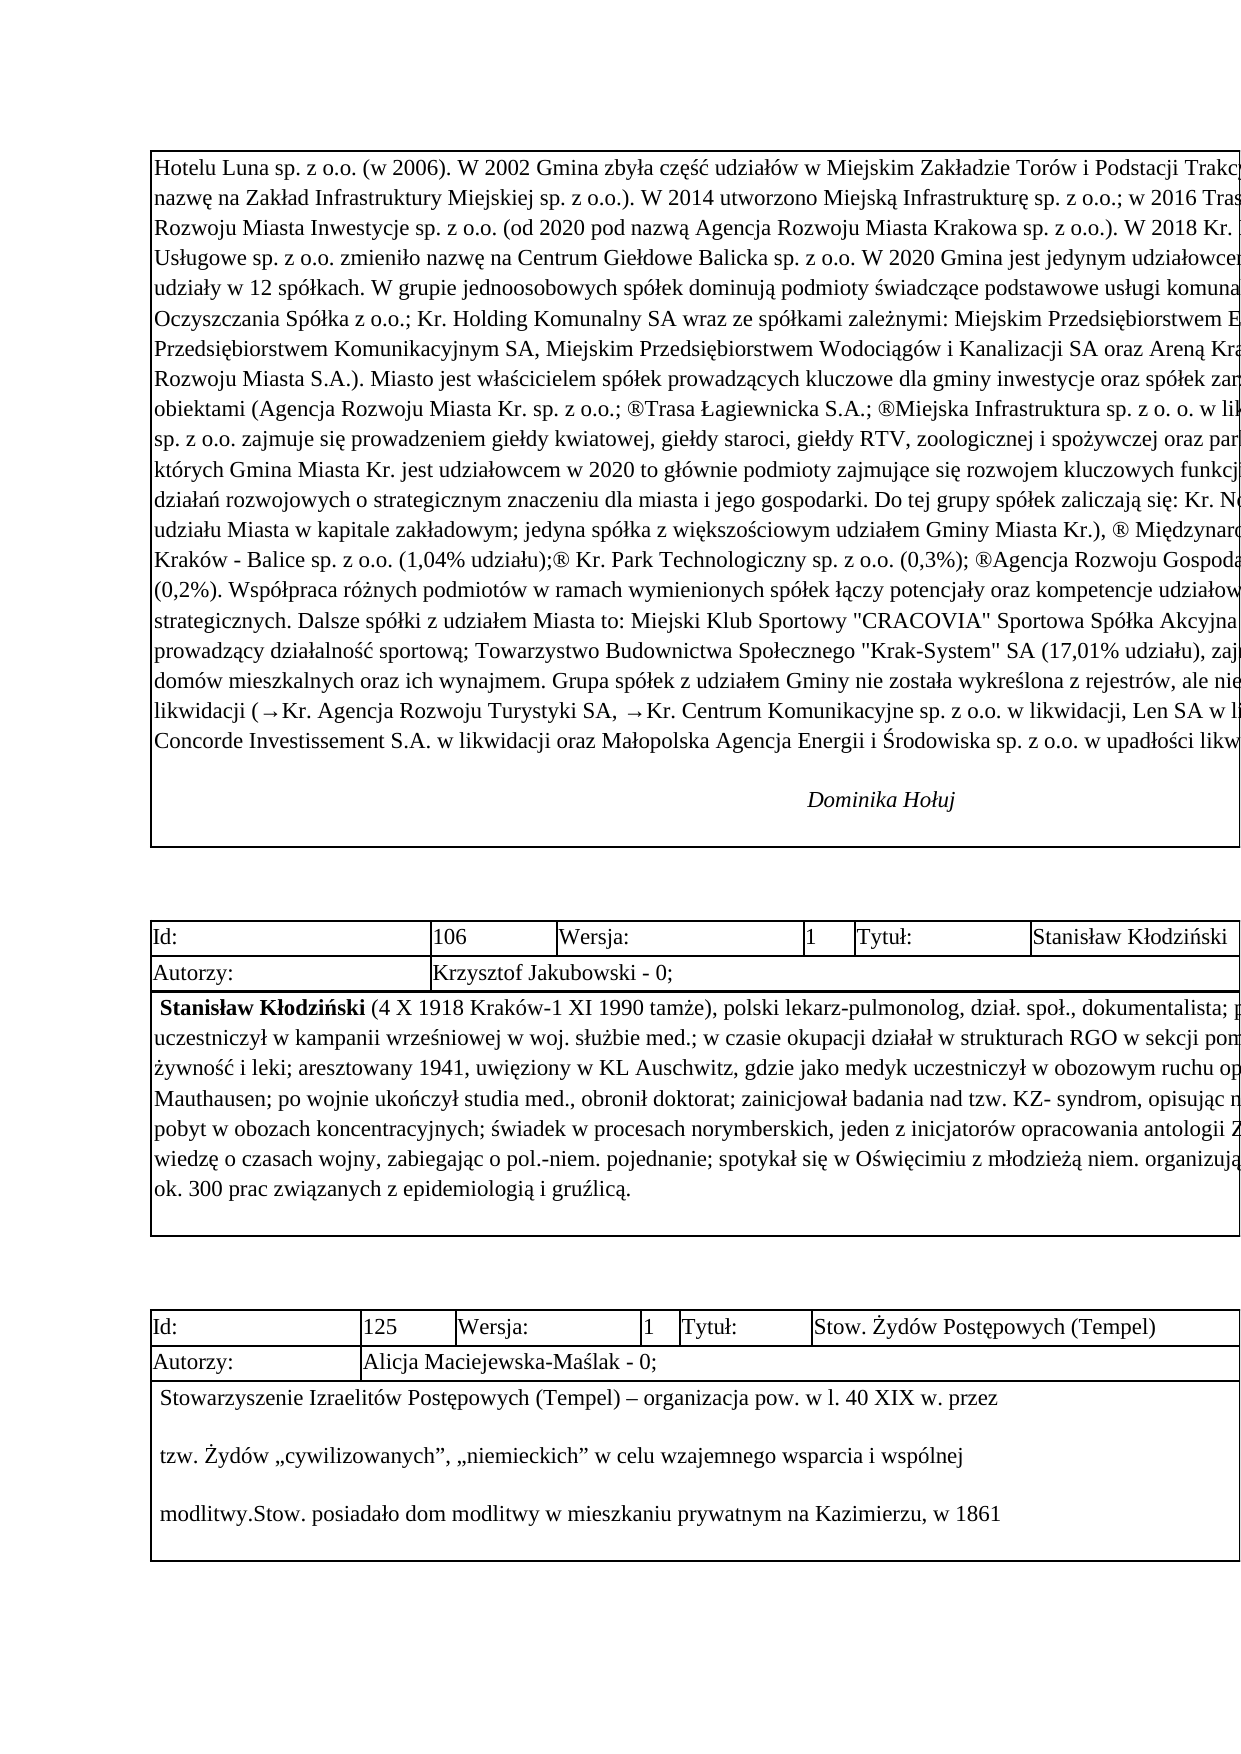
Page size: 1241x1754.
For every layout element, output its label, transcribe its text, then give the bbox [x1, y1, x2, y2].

table_header Stow. Żydów Postępowych (Tempel) [813, 1311, 1239, 1344]
table_header Id: [152, 1311, 360, 1344]
table_header Wersja: [558, 922, 803, 955]
table_header Tytuł: [681, 1311, 811, 1344]
table_header 1 [642, 1311, 679, 1344]
table_header 125 [362, 1311, 455, 1344]
table_cell Autorzy: [152, 1347, 360, 1380]
table_header Wersja: [457, 1311, 640, 1344]
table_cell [152, 152, 1239, 846]
table_cell Autorzy: [152, 957, 430, 990]
table_cell Krzysztof Jakubowski - 0; [432, 957, 1239, 990]
table_cell Stanisław Kłodziński (4 X 1918 Kraków-1 XI 1990 tamże), polski lekarz-pulmonolog, dział. społ., dokumentalista; przed 1939 studiował medycynę na UJ; uczestniczył w kampanii wrześniowej w woj. służbie med.; w czasie okupacji działał w strukturach RGO w sekcji pomocy więźniom „Patronat” organizując żywność i leki; aresztowany 1941, uwięziony w KL Auschwitz, gdzie jako medyk uczestniczył w obozowym ruchu oporu; 1945 przewieziony do Mauthausen; po wojnie ukończył studia med., obronił doktorat; zainicjował badania nad tzw. KZ- syndrom, opisując następstwa med. i psych. jakie wywarł pobyt w obozach koncentracyjnych; świadek w procesach norymberskich, jeden z inicjatorów opracowania antologii Zeszyty Oświęcimskie; upowszechniał wiedzę o czasach wojny, zabiegając o pol.-niem. pojednanie; spotykał się w Oświęcimiu z młodzieżą niem. organizującą akcje „Znak Pokuty”; opublikował ok. 300 prac związanych z epidemiologią i gruźlicą. [152, 993, 1239, 1235]
table_header Stanisław Kłodziński [1032, 922, 1239, 955]
table_header 106 [432, 922, 556, 955]
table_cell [152, 1382, 1239, 1560]
table_cell Alicja Maciejewska-Maślak - 0; [362, 1347, 1239, 1380]
table_header Tytuł: [856, 922, 1030, 955]
table_header Id: [152, 922, 430, 955]
table_header 1 [805, 922, 854, 955]
